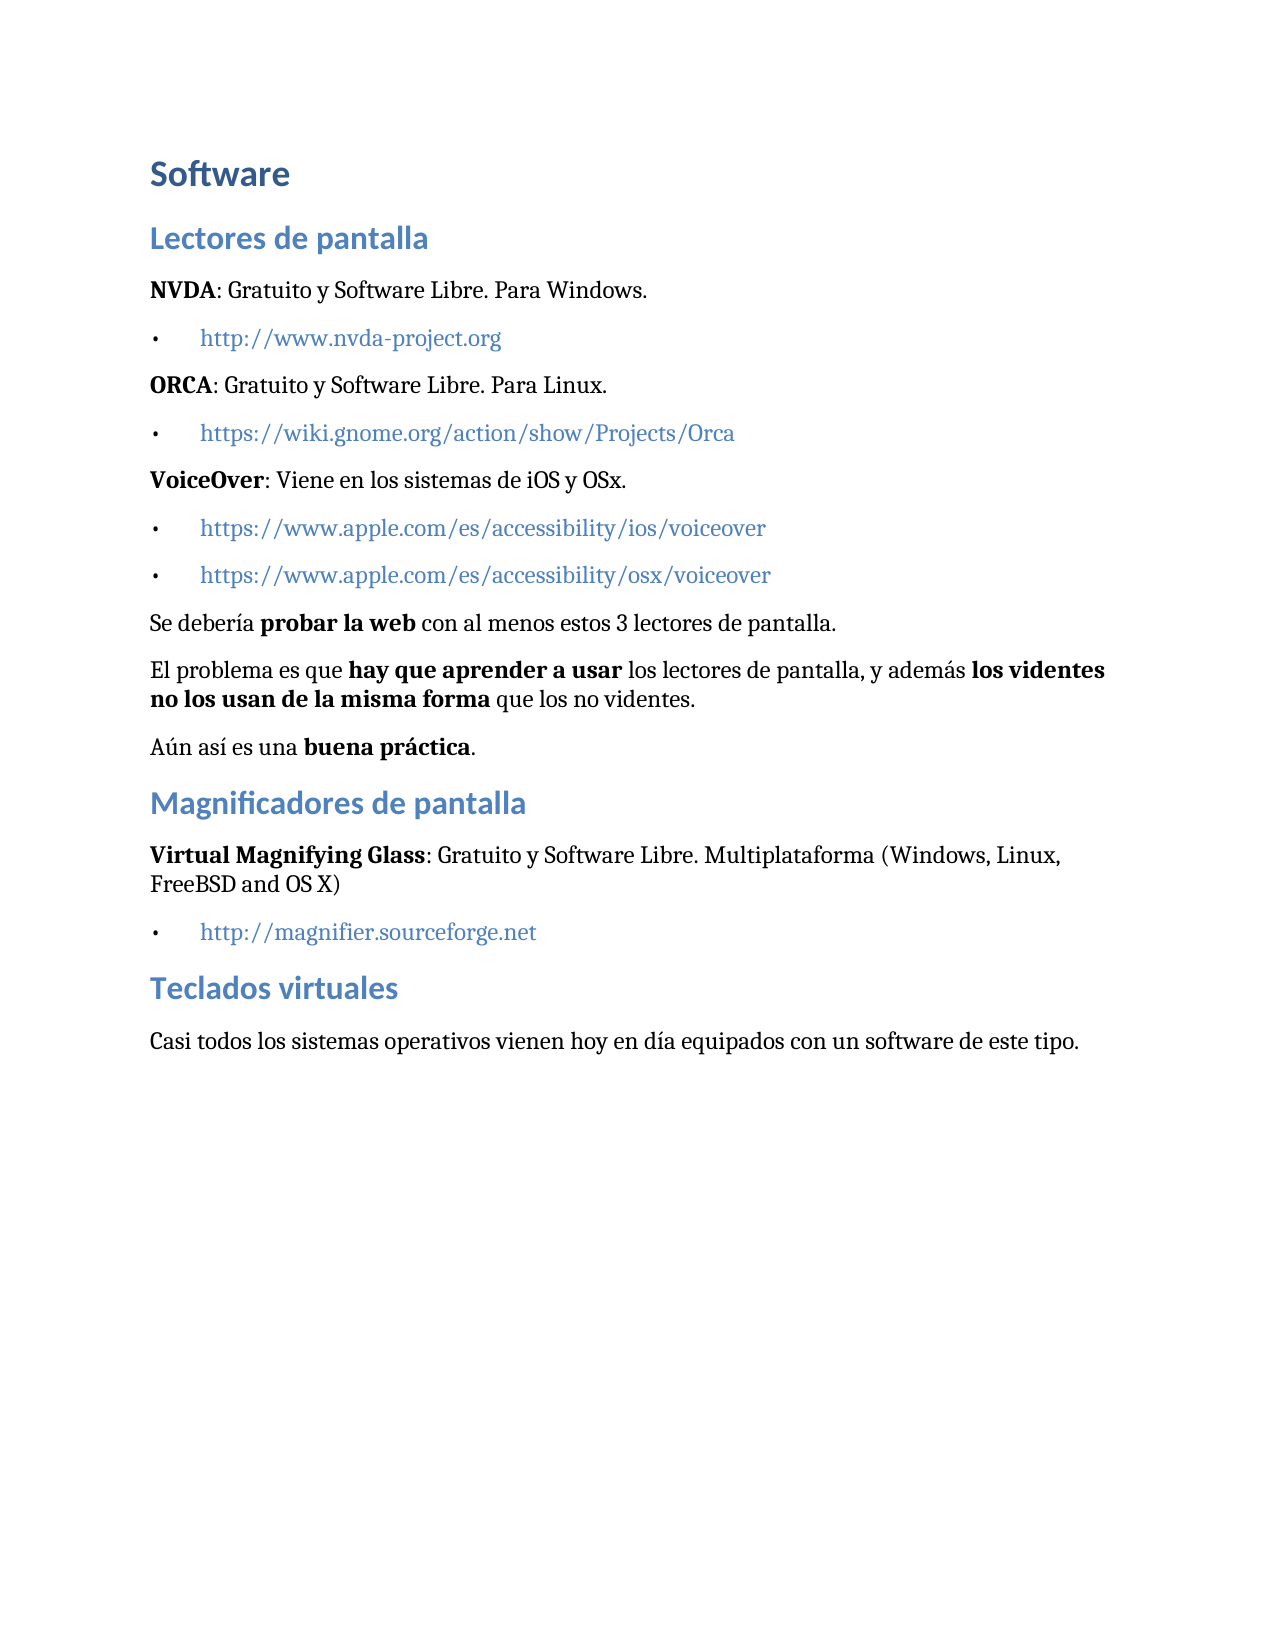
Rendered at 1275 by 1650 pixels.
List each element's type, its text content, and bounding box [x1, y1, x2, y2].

list https://wiki.gnome.org/action/show/Projects/Orca [150, 419, 1125, 447]
subtitle Teclados virtuales [150, 967, 1125, 1008]
text VoiceOver: Viene en los sistemas de iOS y OSx. [150, 466, 1125, 495]
text Se debería probar la web con al menos estos 3 lectores de pantalla. [150, 609, 1125, 637]
list https://www.apple.com/es/accessibility/osx/voiceover [150, 561, 1125, 590]
text Casi todos los sistemas operativos vienen hoy en día equipados con un software de este tipo. [150, 1027, 1125, 1056]
text Aún así es una buena práctica. [150, 732, 1125, 761]
text NVDA: Gratuito y Software Libre. Para Windows. [150, 276, 1125, 305]
subtitle Software [150, 150, 1125, 196]
list https://www.apple.com/es/accessibility/ios/voiceover [150, 514, 1125, 542]
list http://www.nvda-project.org [150, 324, 1125, 352]
text ORCA: Gratuito y Software Libre. Para Linux. [150, 371, 1125, 400]
subtitle Magnificadores de pantalla [150, 782, 1125, 823]
text El problema es que hay que aprender a usar los lectores de pantalla, y además los videntes no los usan de la misma forma que los no videntes. [150, 656, 1125, 714]
subtitle Lectores de pantalla [150, 217, 1125, 257]
list http://magnifier.sourceforge.net [150, 918, 1125, 946]
text Virtual Magnifying Glass: Gratuito y Software Libre. Multiplataforma (Windows, Linux, FreeBSD and OS X) [150, 841, 1125, 899]
